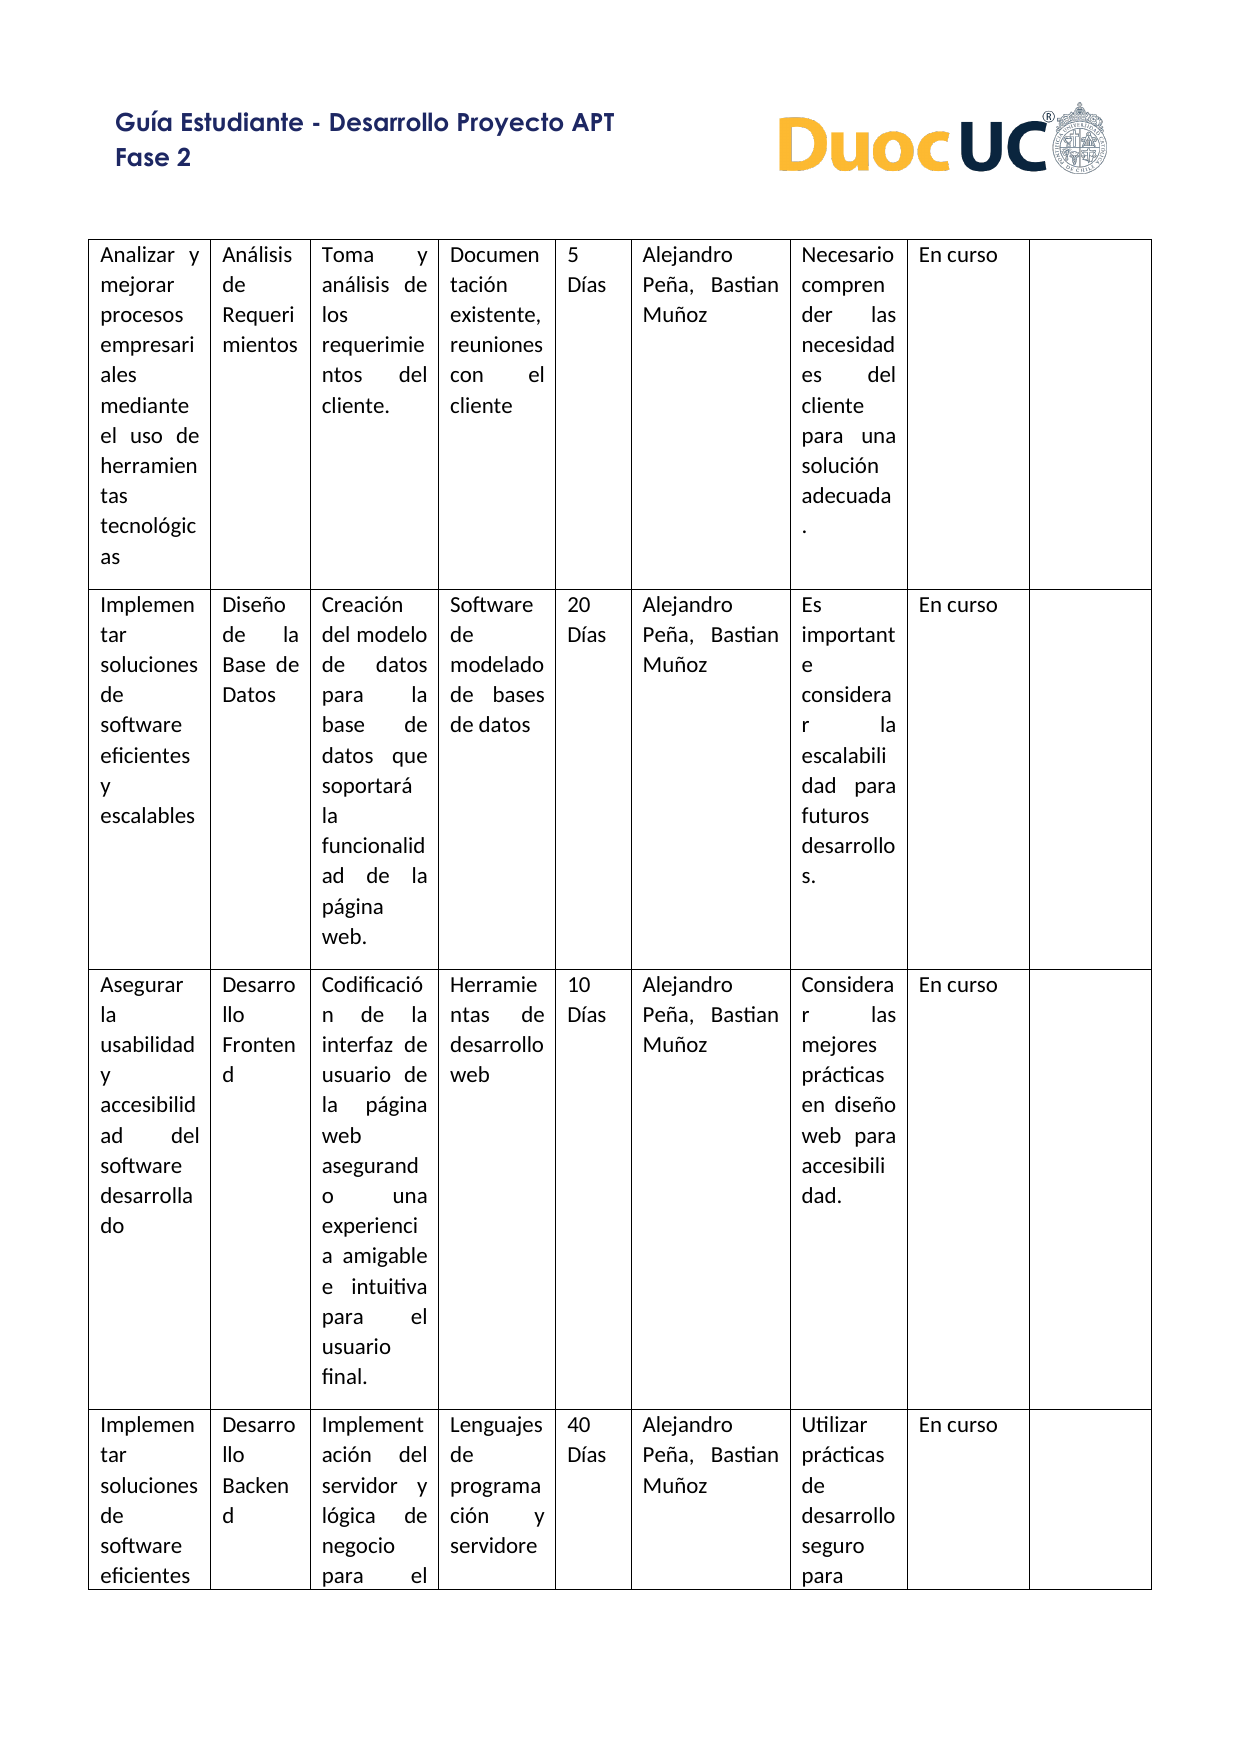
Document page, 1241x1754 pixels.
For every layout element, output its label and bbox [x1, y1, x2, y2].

picture [779, 102, 1107, 174]
